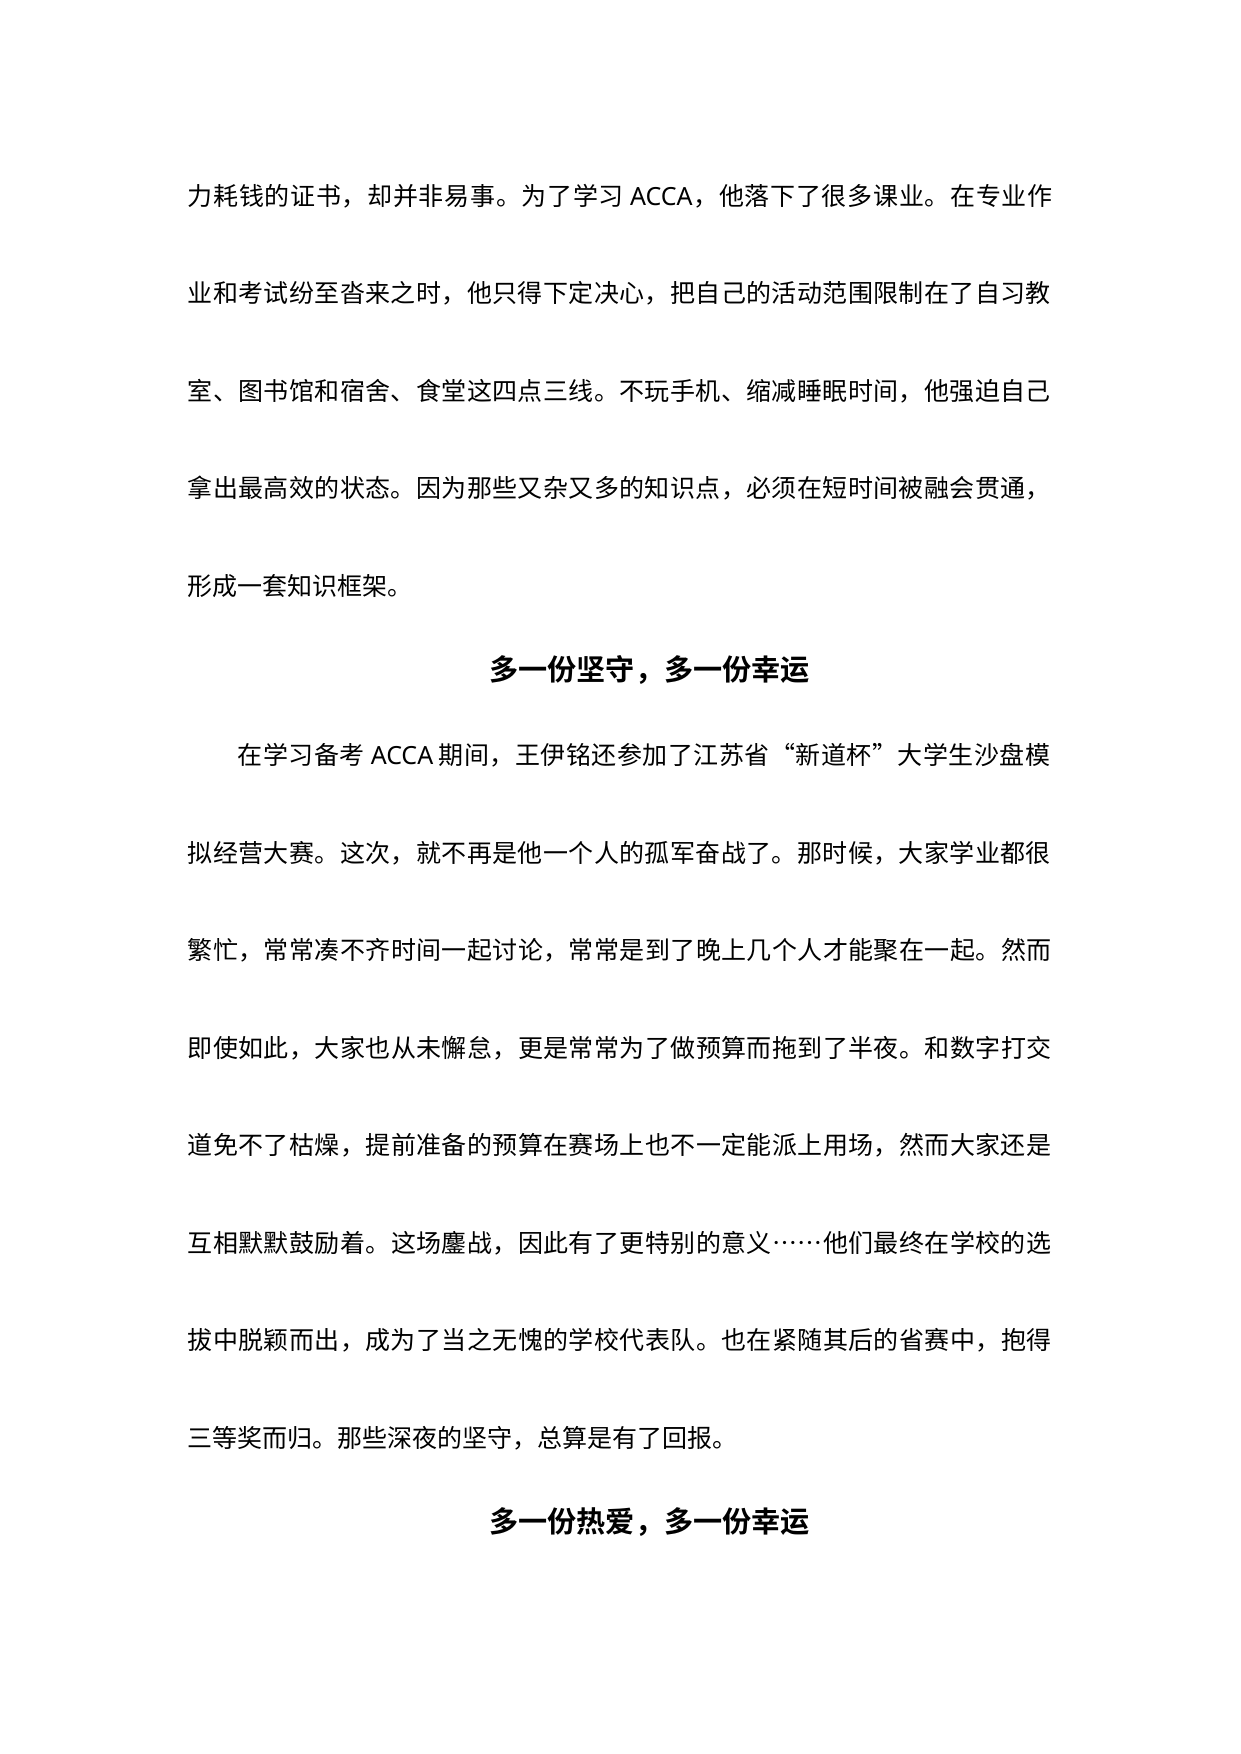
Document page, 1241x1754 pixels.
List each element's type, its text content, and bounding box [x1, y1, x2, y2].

text 多一份热爱，多一份幸运 [187, 1487, 1053, 1552]
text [187, 162, 1053, 617]
text 多一份坚守，多一份幸运 [187, 635, 1053, 700]
text 在学习备考ACCA期间，王伊铭还参加了江苏省“新道杯”大学生沙盘模拟经营大赛。这次，就不再是他一个人的孤军奋战了。那时候，大家学业都很繁忙，常常凑不齐时间一起讨论，常常是到了晚上几个人才能聚在一起。然而即使如此，大家也从未懈怠，更是常常为了做预算而拖到了半夜。和数字打交道免不了枯燥，提前准备的预算在赛场上也不一定能派上用场，然而大家还是互相默默鼓励着。这场鏖战，因此有了更特别的意义……他们最终在学校的选拔中脱颖而出，成为了当之无愧的学校代表队。也在紧随其后的省赛中，抱得三等奖而归。那些深夜的坚守，总算是有了回报。 [187, 721, 1053, 1469]
